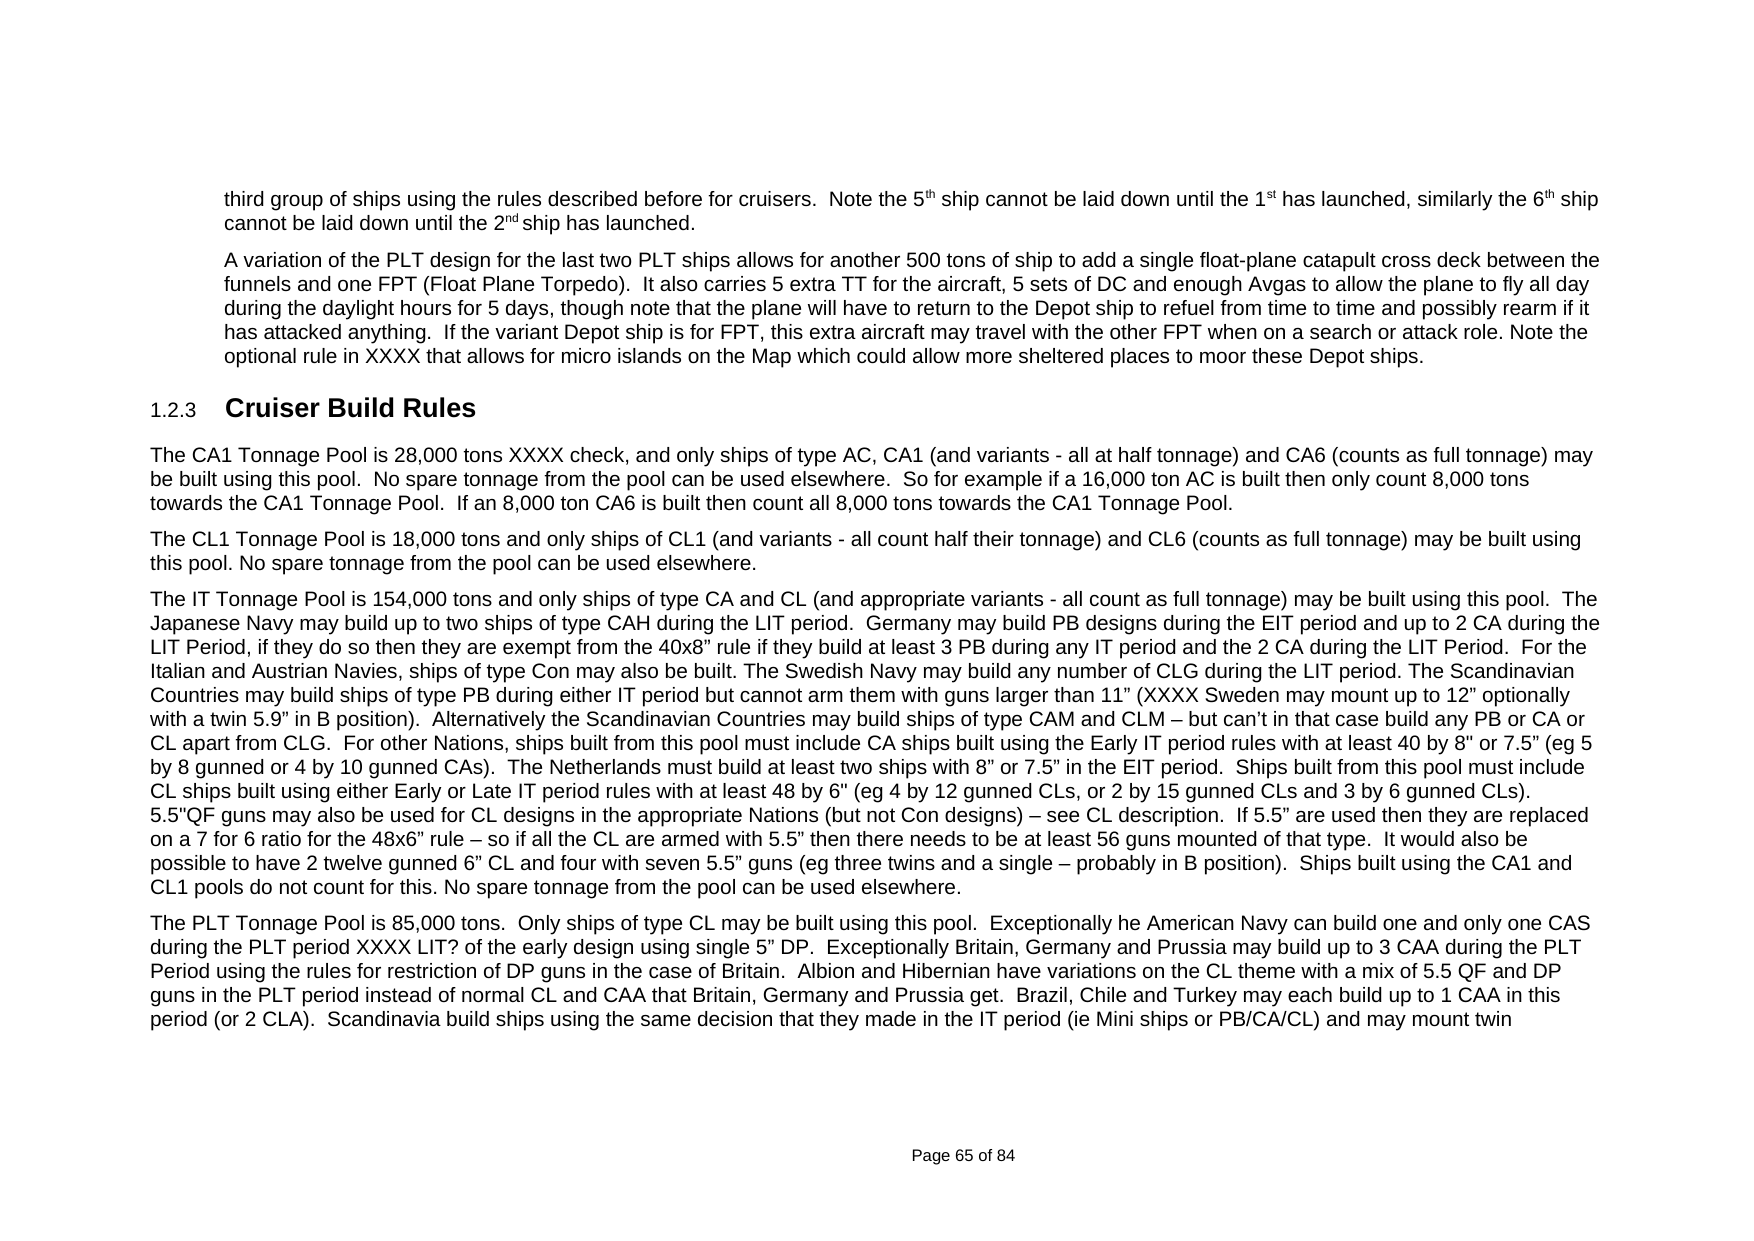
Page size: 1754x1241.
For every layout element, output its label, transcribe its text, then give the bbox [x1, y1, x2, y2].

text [150, 187, 1604, 235]
text A variation of the PLT design for the last two PLT ships allows for another 500 tons of ship to add a single float-plane catapult cross deck between the funnels and one FPT (Float Plane Torpedo). It also carries 5 extra TT for the aircraft, 5 sets of DC and enough Avgas to allow the plane to fly all day during the daylight hours for 5 days, though note that the plane will have to return to the Depot ship to refuel from time to time and possibly rearm if it has attacked anything. If the variant Depot ship is for FPT, this extra aircraft may travel with the other FPT when on a search or attack role. Note the optional rule in XXXX that allows for micro islands on the Map which could allow more sheltered places to moor these Depot ships. [150, 248, 1604, 367]
subtitle Cruiser Build Rules [150, 392, 1604, 424]
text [150, 911, 1604, 1031]
text The IT Tonnage Pool is 154,000 tons and only ships of type CA and CL (and appropriate variants - all count as full tonnage) may be built using this pool. The Japanese Navy may build up to two ships of type CAH during the LIT period. Germany may build PB designs during the EIT period and up to 2 CA during the LIT Period, if they do so then they are exempt from the 40x8” rule if they build at least 3 PB during any IT period and the 2 CA during the LIT Period. For the Italian and Austrian Navies, ships of type Con may also be built. The Swedish Navy may build any number of CLG during the LIT period. The Scandinavian Countries may build ships of type PB during either IT period but cannot arm them with guns larger than 11” (XXXX Sweden may mount up to 12” optionally with a twin 5.9” in B position). Alternatively the Scandinavian Countries may build ships of type CAM and CLM – but can’t in that case build any PB or CA or CL apart from CLG. For other Nations, ships built from this pool must include CA ships built using the Early IT period rules with at least 40 by 8" or 7.5” (eg 5 by 8 gunned or 4 by 10 gunned CAs). The Netherlands must build at least two ships with 8” or 7.5” in the EIT period. Ships built from this pool must include CL ships built using either Early or Late IT period rules with at least 48 by 6" (eg 4 by 12 gunned CLs, or 2 by 15 gunned CLs and 3 by 6 gunned CLs). 5.5"QF guns may also be used for CL designs in the appropriate Nations (but not Con designs) – see CL description. If 5.5” are used then they are replaced on a 7 for 6 ratio for the 48x6” rule – so if all the CL are armed with 5.5” then there needs to be at least 56 guns mounted of that type. It would also be possible to have 2 twelve gunned 6” CL and four with seven 5.5” guns (eg three twins and a single – probably in B position). Ships built using the CA1 and CL1 pools do not count for this. No spare tonnage from the pool can be used elsewhere. [150, 587, 1604, 899]
text The CL1 Tonnage Pool is 18,000 tons and only ships of CL1 (and variants - all count half their tonnage) and CL6 (counts as full tonnage) may be built using this pool. No spare tonnage from the pool can be used elsewhere. [150, 527, 1604, 575]
text The CA1 Tonnage Pool is 28,000 tons XXXX check, and only ships of type AC, CA1 (and variants - all at half tonnage) and CA6 (counts as full tonnage) may be built using this pool. No spare tonnage from the pool can be used elsewhere. So for example if a 16,000 ton AC is built then only count 8,000 tons towards the CA1 Tonnage Pool. If an 8,000 ton CA6 is built then count all 8,000 tons towards the CA1 Tonnage Pool. [150, 442, 1604, 514]
